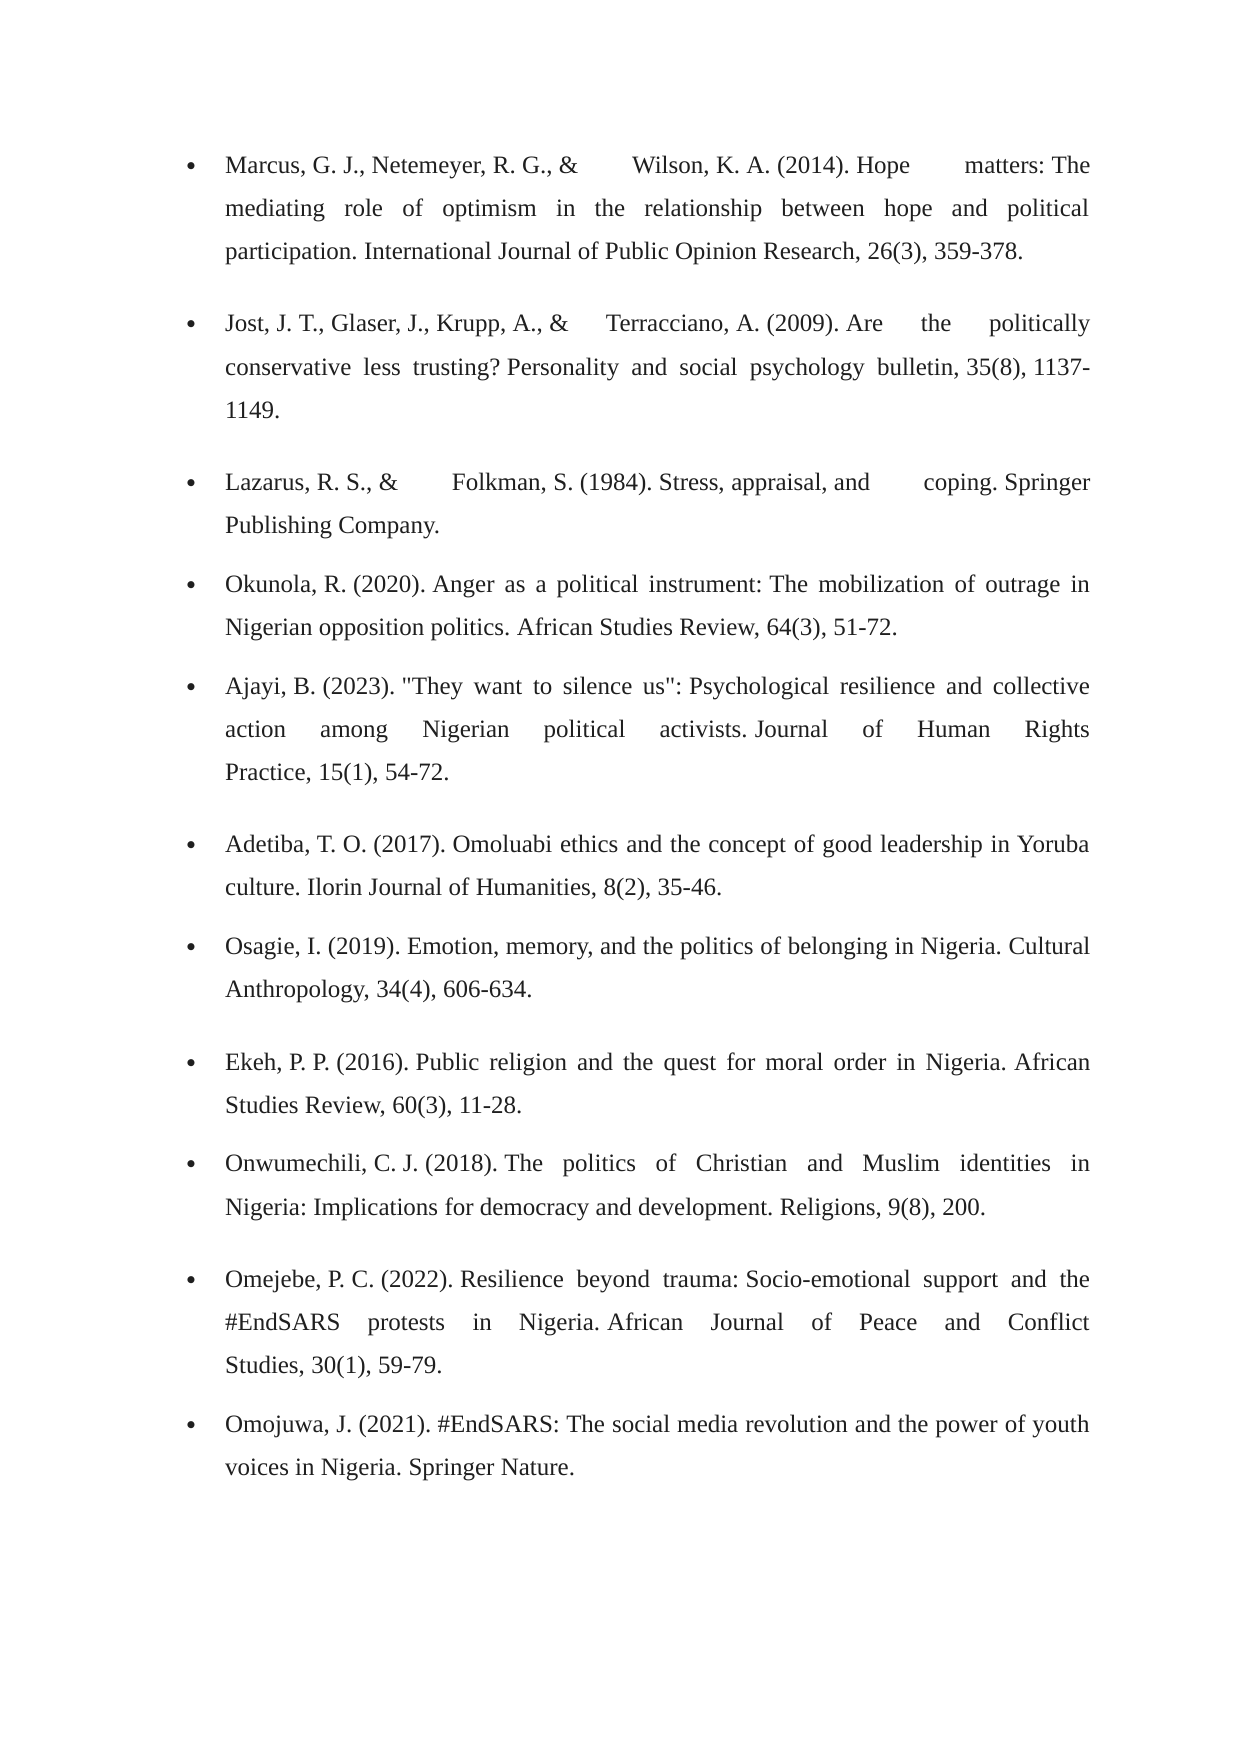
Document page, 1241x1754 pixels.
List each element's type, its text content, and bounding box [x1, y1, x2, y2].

list Osagie, I. (2019). Emotion, memory, and the politics of belonging in Nigeria. Cultural Anthropology, 34(4), 606-634. [187, 931, 1090, 1003]
list Lazarus, R. S., & Folkman, S. (1984). Stress, appraisal, and coping. Springer Publishing Company. [187, 467, 1090, 539]
list Okunola, R. (2020). Anger as a political instrument: The mobilization of outrage in Nigerian opposition politics. African Studies Review, 64(3), 51-72. [187, 569, 1090, 641]
list Jost, J. T., Glaser, J., Krupp, A., & Terracciano, A. (2009). Are the politically conservative less trusting? Personality and social psychology bulletin, 35(8), 1137-1149. [187, 308, 1090, 423]
list Omojuwa, J. (2021). #EndSARS: The social media revolution and the power of youth voices in Nigeria. Springer Nature. [187, 1409, 1090, 1481]
list Adetiba, T. O. (2017). Omoluabi ethics and the concept of good leadership in Yoruba culture. Ilorin Journal of Humanities, 8(2), 35-46. [187, 829, 1090, 901]
subtitle Marcus, G. J., Netemeyer, R. G., & Wilson, K. A. (2014). Hope matters: The mediating role of optimism in the relationship between hope and political participation. International Journal of Public Opinion Research, 26(3), 359-378. [187, 150, 1090, 265]
list Onwumechili, C. J. (2018). The politics of Christian and Muslim identities in Nigeria: Implications for democracy and development. Religions, 9(8), 200. [187, 1148, 1090, 1220]
list Omejebe, P. C. (2022). Resilience beyond trauma: Socio-emotional support and the #EndSARS protests in Nigeria. African Journal of Peace and Conflict Studies, 30(1), 59-79. [187, 1264, 1090, 1379]
list Ekeh, P. P. (2016). Public religion and the quest for moral order in Nigeria. African Studies Review, 60(3), 11-28. [187, 1047, 1090, 1118]
list Ajayi, B. (2023). "They want to silence us": Psychological resilience and collective action among Nigerian political activists. Journal of Human Rights Practice, 15(1), 54-72. [187, 671, 1090, 786]
